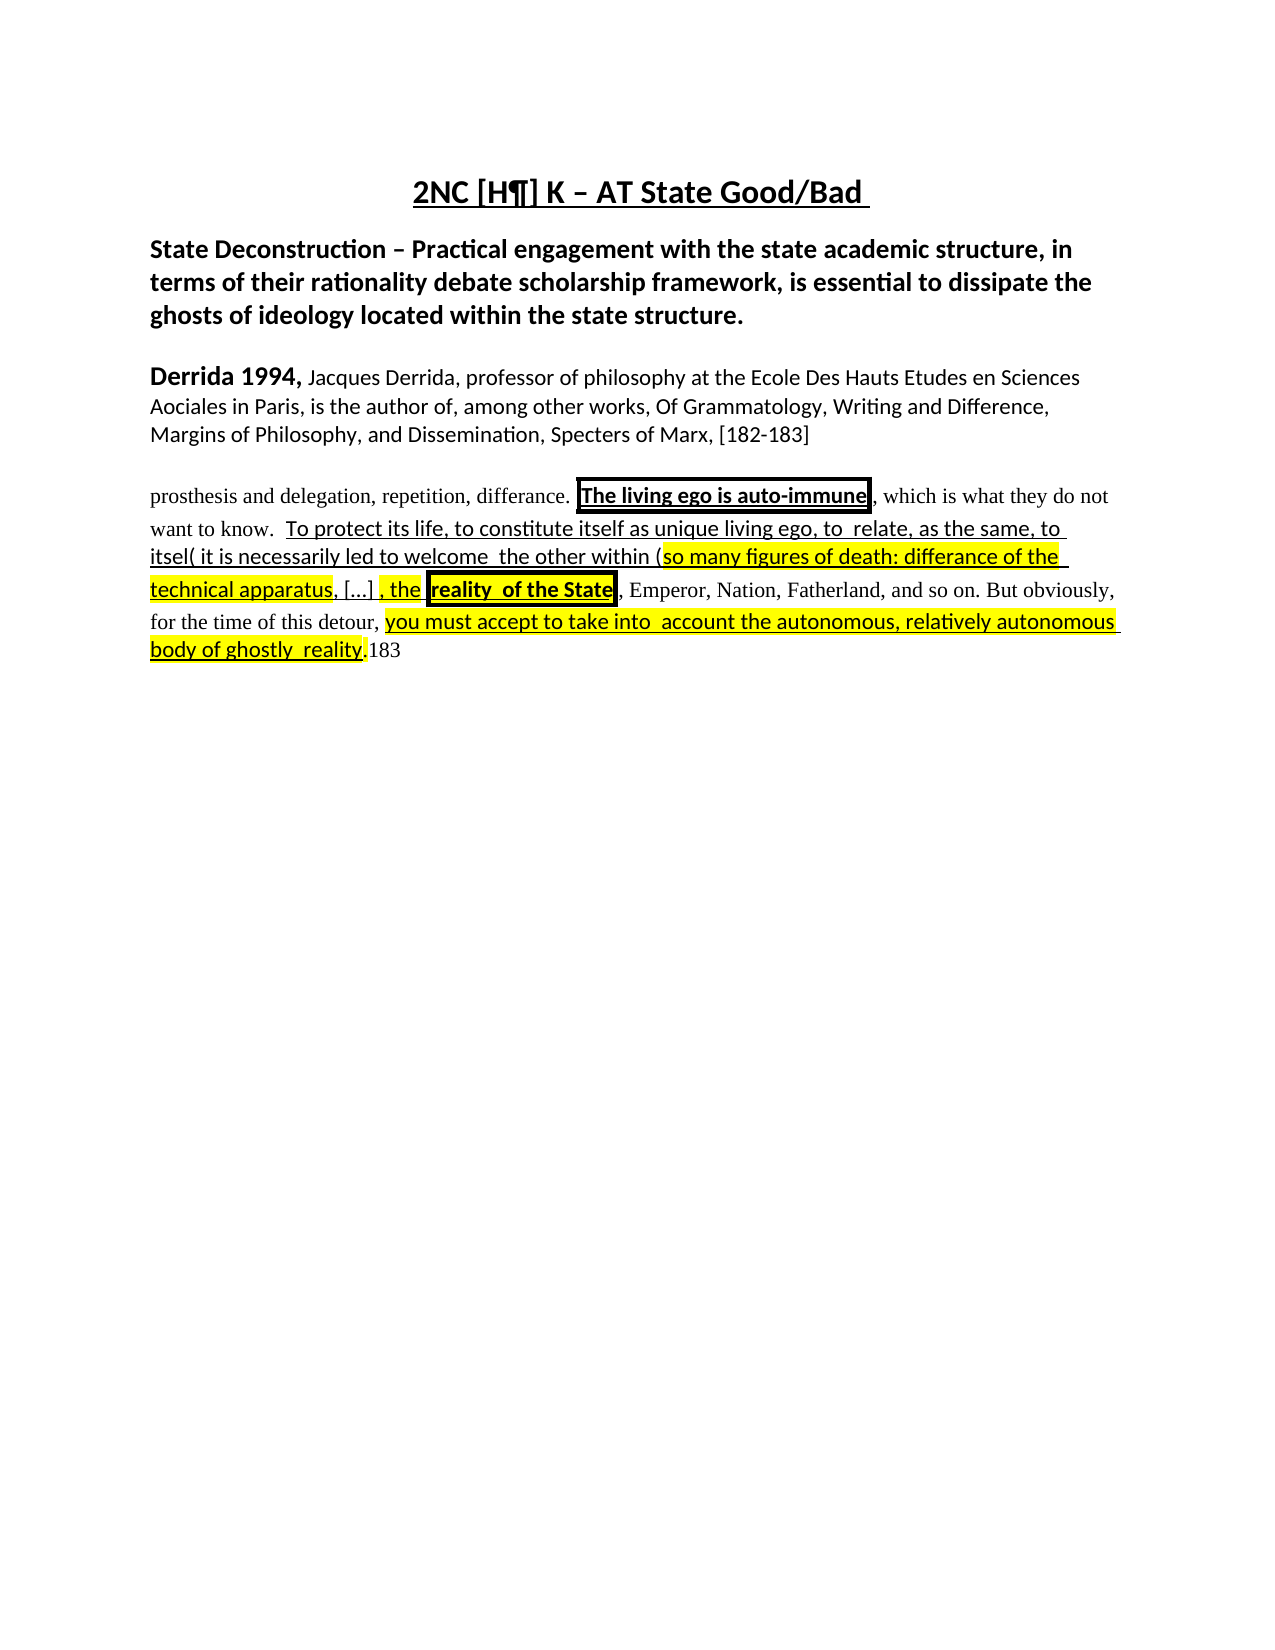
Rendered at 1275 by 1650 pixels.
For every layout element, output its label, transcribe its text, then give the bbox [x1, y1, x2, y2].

subtitle State Deconstruction – Practical engagement with the state academic structure, in terms of their rationality debate scholarship framework, is essential to dissipate the ghosts of ideology located within the state structure. [150, 232, 1125, 331]
subtitle 2NC [H¶] K – AT State Good/Bad [150, 171, 1125, 212]
text Derrida 1994, Jacques Derrida, professor of philosophy at the Ecole Des Hauts Etudes en Sciences Aociales in Paris, is the author of, among other works, Of Grammatology, Writing and Difference, Margins of Philosophy, and Dissemination, Specters of Marx, [182-183] [150, 359, 1125, 448]
text prosthesis and delegation, repetition, differance. The living ego is auto-immune, which is what they do not want to know. To protect its life, to constitute itself as unique living ego, to relate, as the same, to itsel( it is necessarily led to welcome the other within (so many figures of death: differance of the technical apparatus, […] , the reality of the State, Emperor, Nation, Fatherland, and so on. But obviously, for the time of this detour, you must accept to take into account the autonomous, relatively autonomous body of ghostly reality.183 [150, 477, 1125, 663]
